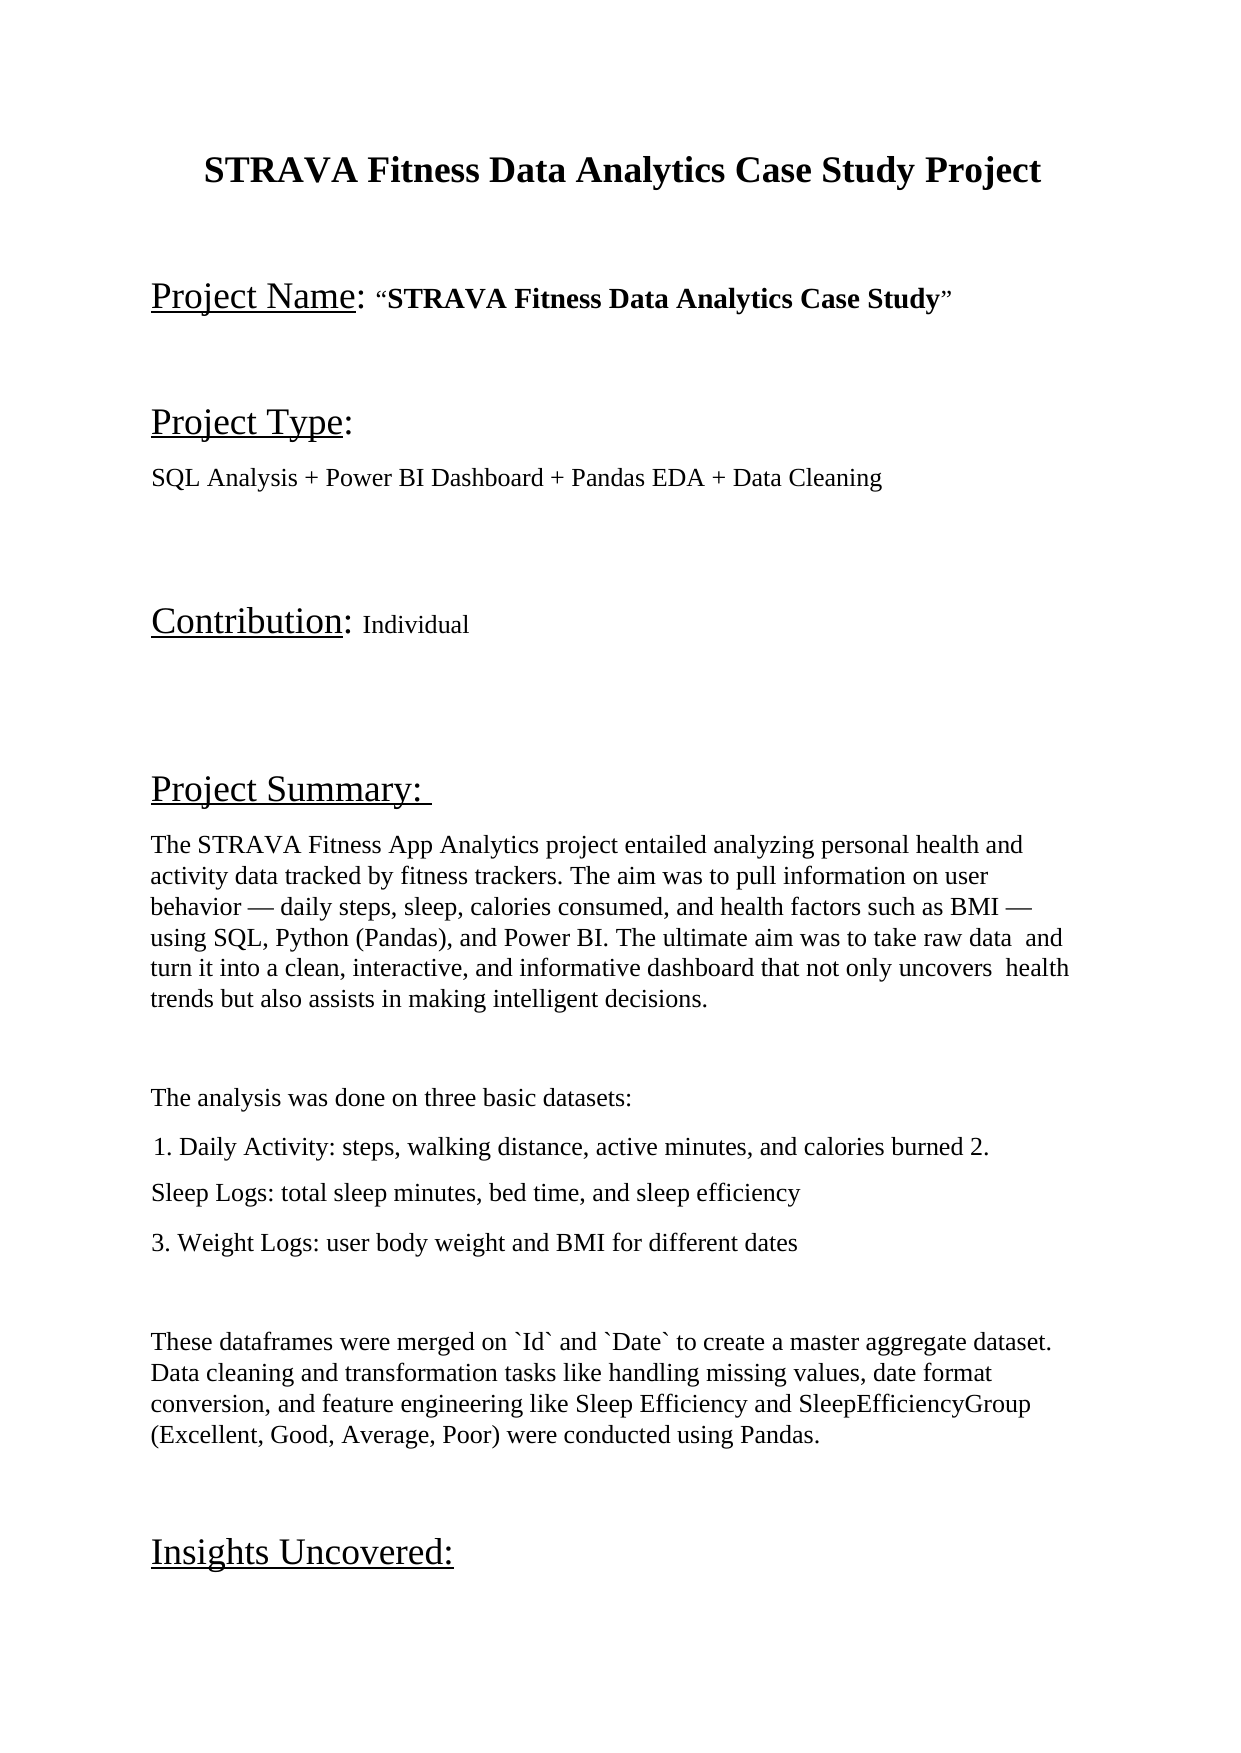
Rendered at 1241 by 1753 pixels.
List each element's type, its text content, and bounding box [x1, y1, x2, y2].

text The STRAVA Fitness App Analytics project entailed analyzing personal health and activity data tracked by fitness trackers. The aim was to pull information on user behavior — daily steps, sleep, calories consumed, and health factors such as BMI — using SQL, Python (Pandas), and Power BI. The ultimate aim was to take raw data and turn it into a clean, interactive, and informative dashboard that not only uncovers health trends but also assists in making intelligent decisions. [150, 829, 1080, 1013]
text STRAVA Fitness Data Analytics Case Study Project [150, 148, 1095, 191]
text Project Type: [151, 399, 1095, 442]
text Project Summary: [151, 766, 1095, 809]
text Project Name: “STRAVA Fitness Data Analytics Case Study” [151, 273, 1095, 317]
text Insights Uncovered: [151, 1530, 1095, 1573]
text The analysis was done on three basic datasets: [150, 1082, 1095, 1112]
text 1. Daily Activity: steps, walking distance, active minutes, and calories burned 2. Sleep Logs: total sleep minutes, bed time, and sleep efficiency [151, 1131, 994, 1207]
text These dataframes were merged on `Id` and `Date` to create a master aggregate dataset. Data cleaning and transformation tasks like handling missing values, date format conversion, and feature engineering like Sleep Efficiency and SleepEfficiencyGroup (Excellent, Good, Average, Poor) were conducted using Pandas. [150, 1326, 1096, 1449]
text 3. Weight Logs: user body weight and BMI for different dates [151, 1227, 1095, 1257]
text SQL Analysis + Power BI Dashboard + Pandas EDA + Data Cleaning Contribution: Individual [151, 462, 912, 642]
